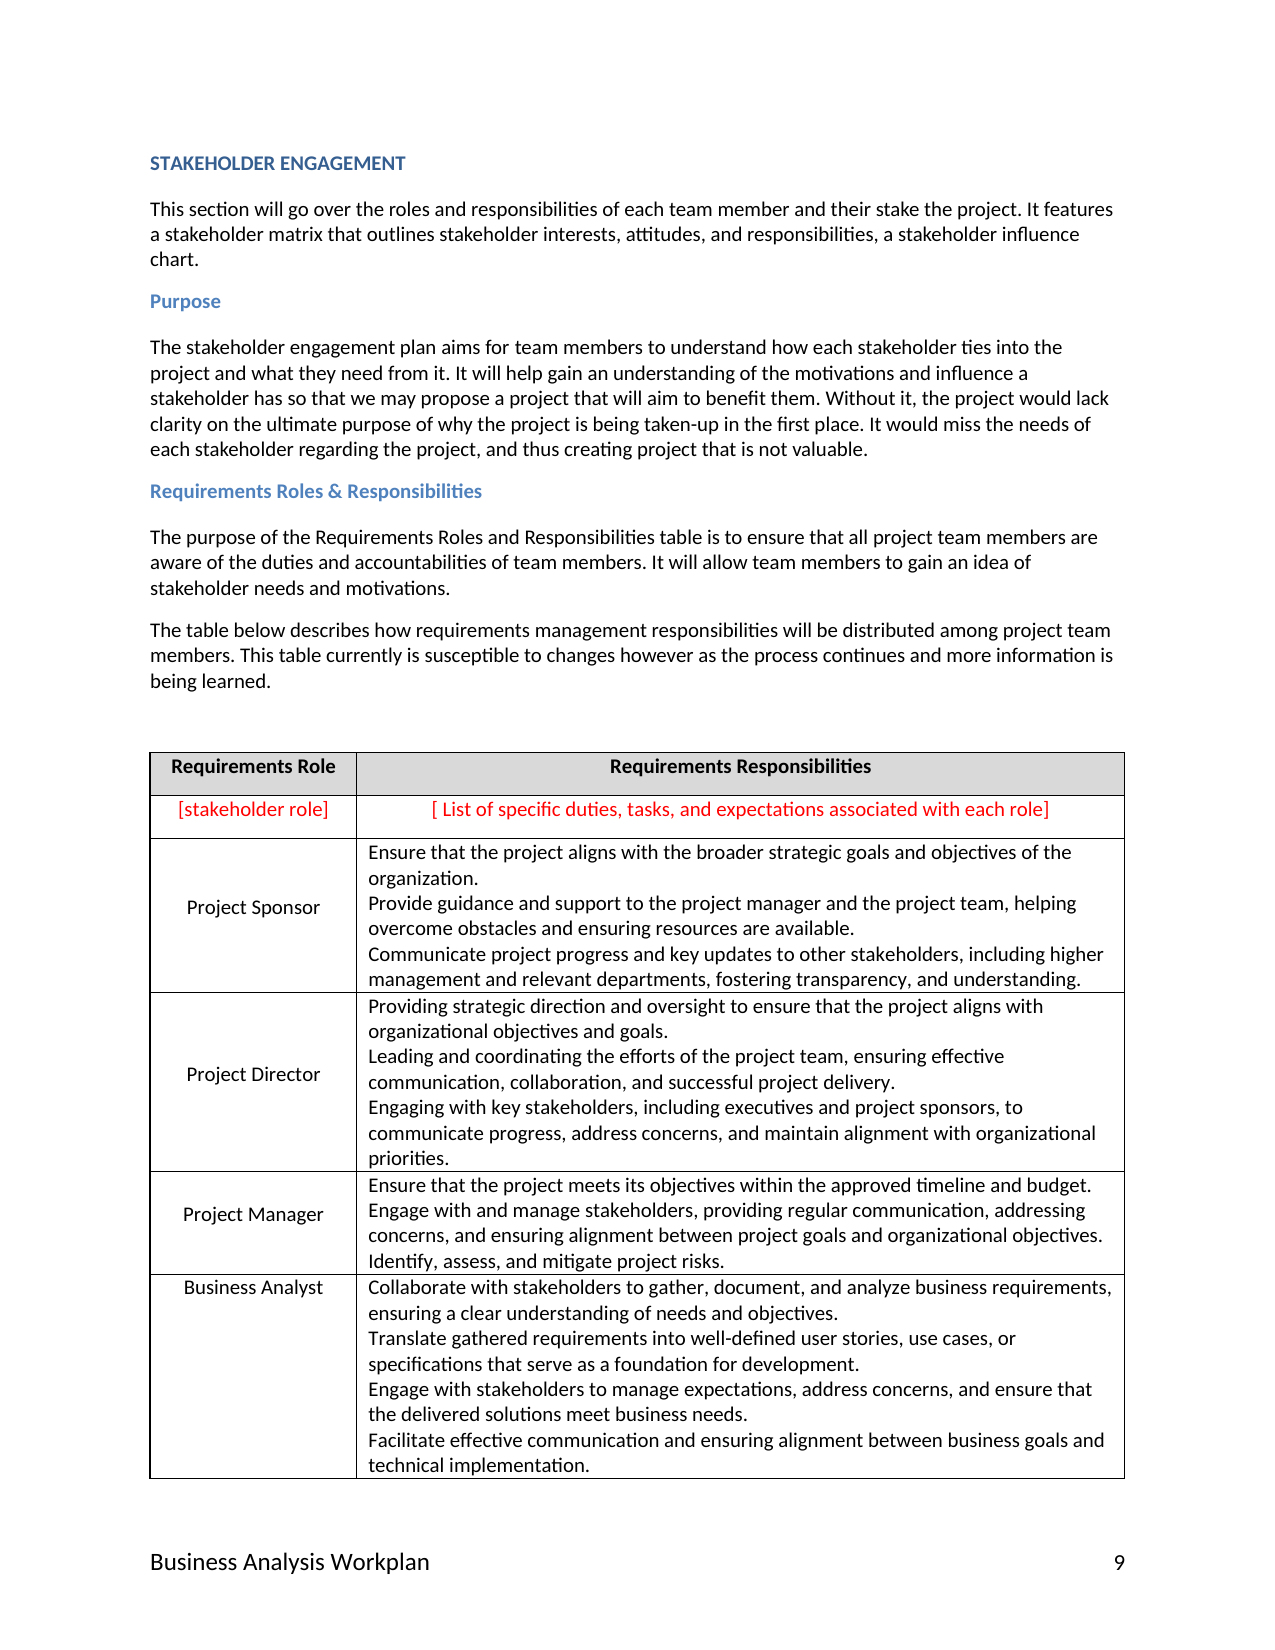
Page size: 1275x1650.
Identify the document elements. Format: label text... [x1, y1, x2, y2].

text The stakeholder engagement plan aims for team members to understand how each stakeholder ties into the project and what they need from it. It will help gain an understanding of the motivations and influence a stakeholder has so that we may propose a project that will aim to benefit them. Without it, the project would lack clarity on the ultimate purpose of why the project is being taken-up in the first place. It would miss the needs of each stakeholder regarding the project, and thus creating project that is not valuable. [150, 334, 1125, 462]
table_cell Project Manager [151, 1172, 356, 1273]
text This section will go over the roles and responsibilities of each team member and their stake the project. It features a stakeholder matrix that outlines stakeholder interests, attitudes, and responsibilities, a stakeholder influence chart. [150, 196, 1125, 272]
subtitle Requirements Roles & Responsibilities [150, 478, 1125, 504]
subtitle Purpose [150, 289, 1125, 314]
subtitle STAKEHOLDER ENGAGEMENT [150, 150, 1125, 175]
table_cell [stakeholder role] [151, 796, 356, 838]
table_header Requirements Role [151, 753, 356, 795]
table_cell Business Analyst [151, 1275, 356, 1478]
table_cell Project Director [151, 993, 356, 1171]
table_cell Ensure that the project aligns with the broader strategic goals and objectives of the organization. Provide guidance and support to the project manager and the project team, helping overcome obstacles and ensuring resources are available. Communicate project progress and key updates to other stakeholders, including higher management and relevant departments, fostering transparency, and understanding. [357, 839, 1124, 992]
table_cell [ List of specific duties, tasks, and expectations associated with each role] [357, 796, 1124, 838]
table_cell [357, 1275, 1124, 1478]
table_cell Providing strategic direction and oversight to ensure that the project aligns with organizational objectives and goals. Leading and coordinating the efforts of the project team, ensuring effective communication, collaboration, and successful project delivery. Engaging with key stakeholders, including executives and project sponsors, to communicate progress, address concerns, and maintain alignment with organizational priorities. [357, 993, 1124, 1171]
text The purpose of the Requirements Roles and Responsibilities table is to ensure that all project team members are aware of the duties and accountabilities of team members. It will allow team members to gain an idea of stakeholder needs and motivations. [150, 524, 1125, 600]
table_cell Ensure that the project meets its objectives within the approved timeline and budget. Engage with and manage stakeholders, providing regular communication, addressing concerns, and ensuring alignment between project goals and organizational objectives. Identify, assess, and mitigate project risks. [357, 1172, 1124, 1273]
table_cell Project Sponsor [151, 839, 356, 992]
text The table below describes how requirements management responsibilities will be distributed among project team members. This table currently is susceptible to changes however as the process continues and more information is being learned. [150, 617, 1125, 693]
table_header Requirements Responsibilities [357, 753, 1124, 795]
